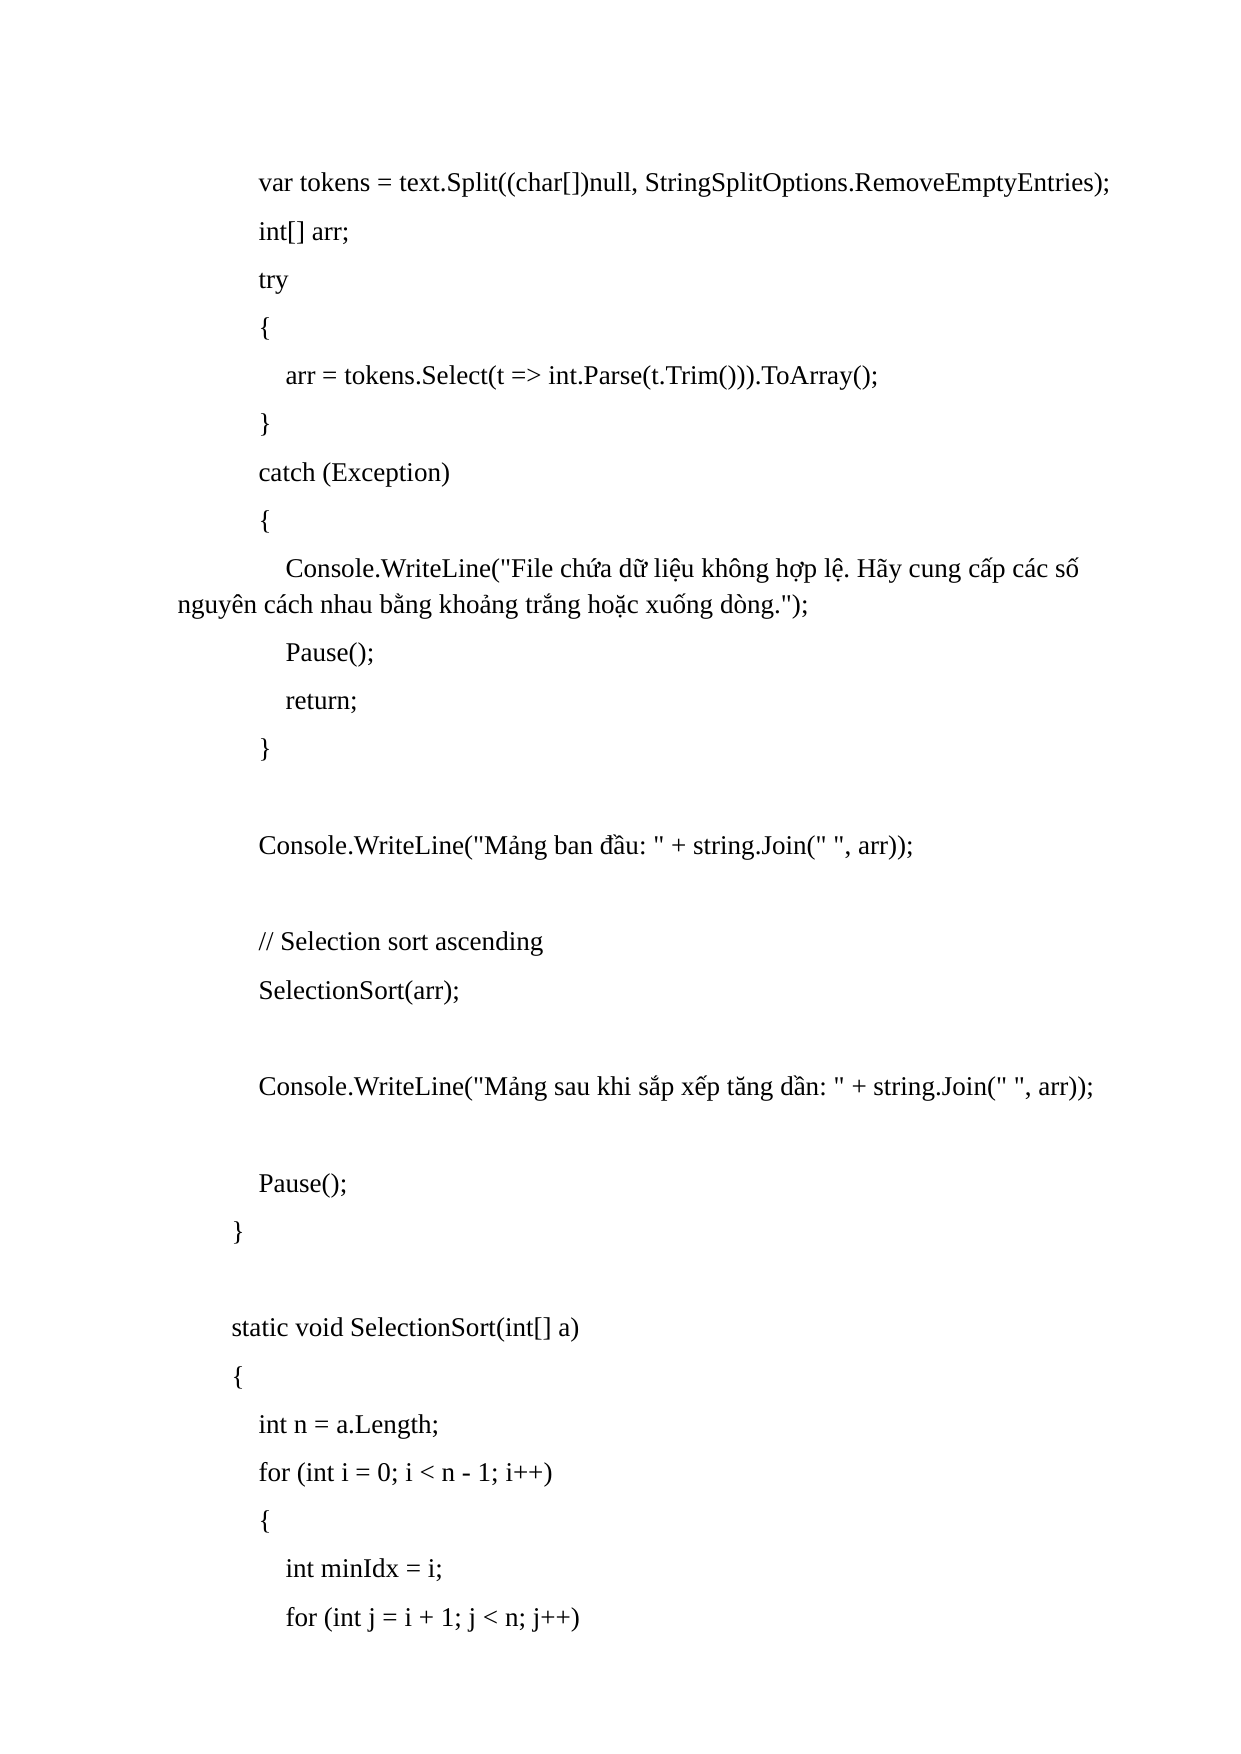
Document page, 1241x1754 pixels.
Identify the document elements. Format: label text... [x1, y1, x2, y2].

text Pause(); [177, 1167, 1122, 1198]
text arr = tokens.Select(t => int.Parse(t.Trim())).ToArray(); [177, 359, 1122, 390]
text { [177, 504, 1122, 535]
text catch (Exception) [177, 456, 1122, 487]
text for (int i = 0; i < n - 1; i++) [177, 1456, 1122, 1487]
text static void SelectionSort(int[] a) [177, 1311, 1122, 1342]
text Pause(); [177, 636, 1122, 667]
text } [177, 407, 1122, 439]
text Console.WriteLine("Mảng sau khi sắp xếp tăng dần: " + string.Join(" ", arr)); [177, 1070, 1122, 1101]
text { [177, 1504, 1122, 1535]
text int minIdx = i; [177, 1552, 1122, 1584]
text Console.WriteLine("File chứa dữ liệu không hợp lệ. Hãy cung cấp các số nguyên cách nhau bằng khoảng trắng hoặc xuống dòng."); [177, 552, 1122, 619]
text int[] arr; [177, 214, 1122, 246]
text for (int j = i + 1; j < n; j++) [177, 1601, 1122, 1632]
text // Selection sort ascending [177, 926, 1122, 957]
text { [177, 311, 1122, 342]
text } [177, 1215, 1122, 1246]
text { [177, 1359, 1122, 1391]
text var tokens = text.Split((char[])null, StringSplitOptions.RemoveEmptyEntries); [177, 166, 1122, 197]
text } [177, 733, 1122, 764]
text Console.WriteLine("Mảng ban đầu: " + string.Join(" ", arr)); [177, 829, 1122, 860]
text SelectionSort(arr); [177, 974, 1122, 1005]
text try [177, 263, 1122, 294]
text return; [177, 684, 1122, 716]
text int n = a.Length; [177, 1408, 1122, 1439]
